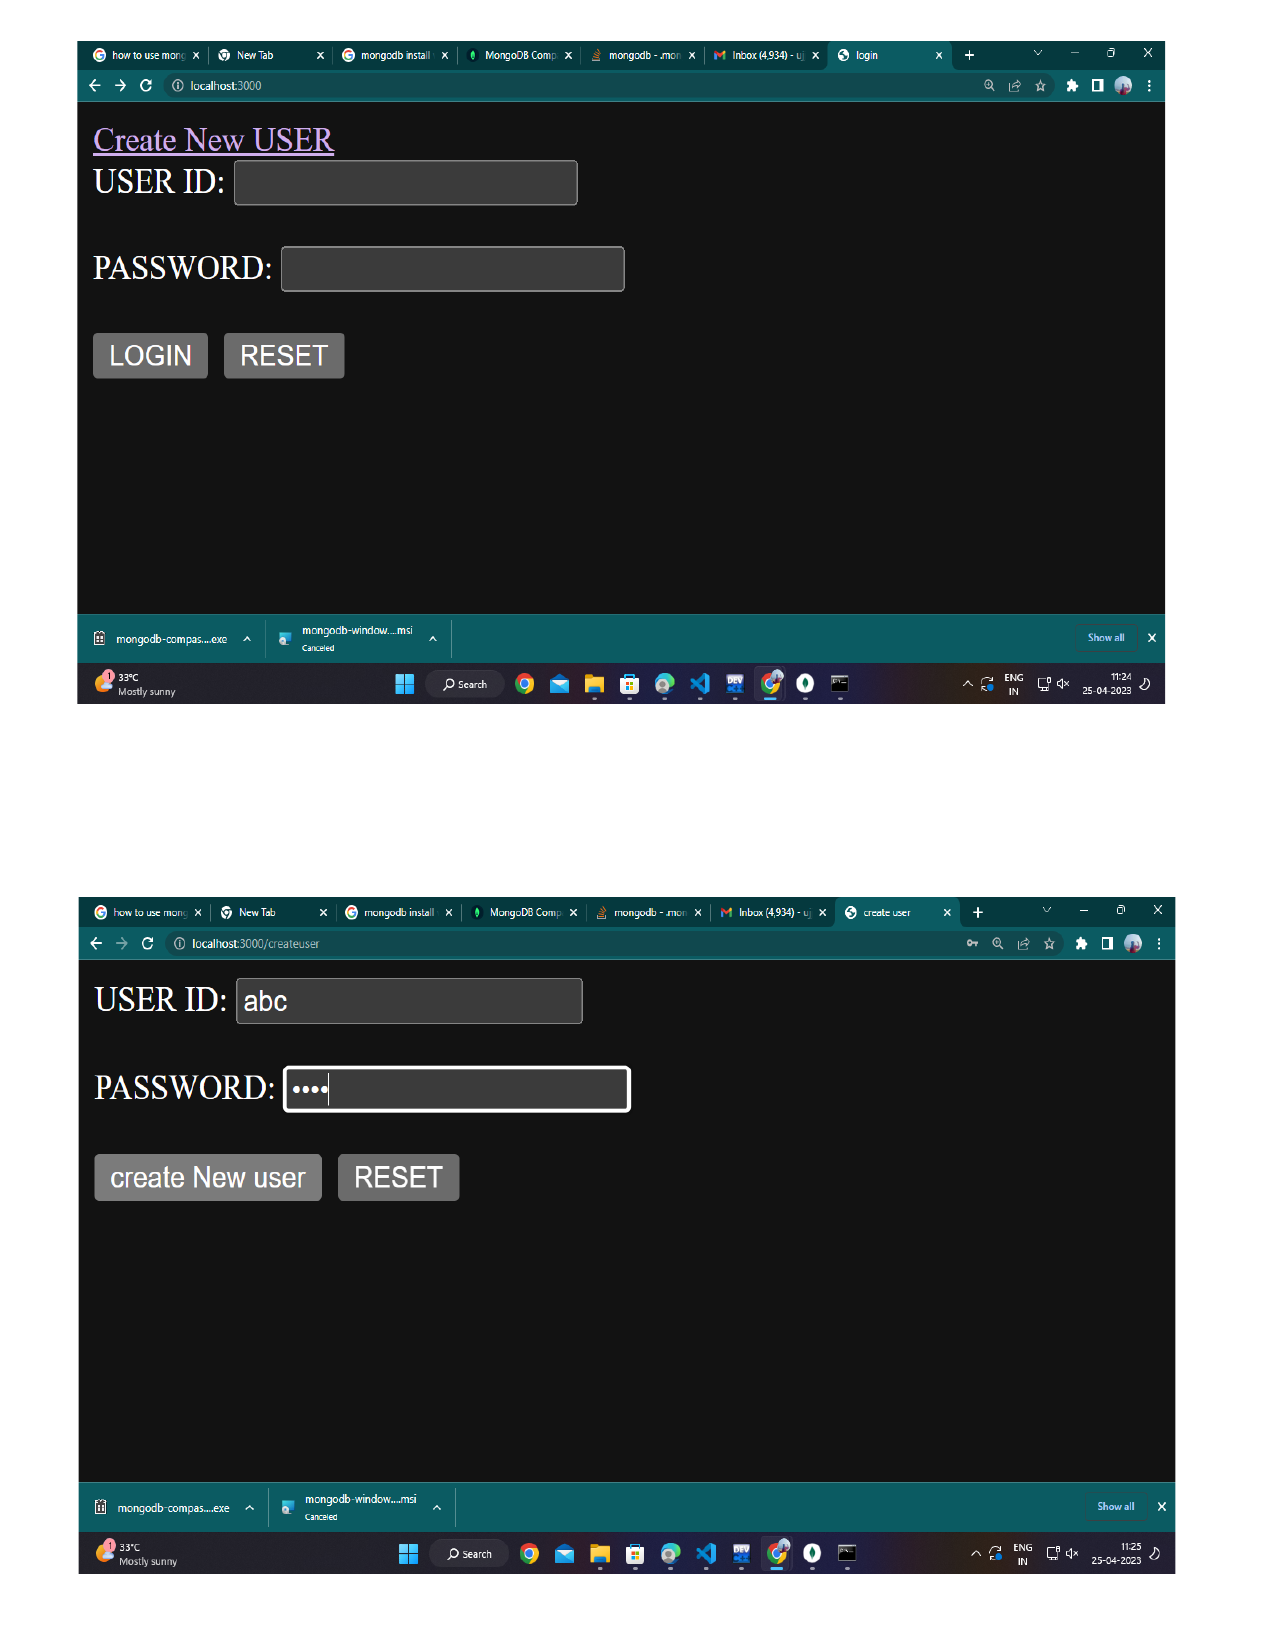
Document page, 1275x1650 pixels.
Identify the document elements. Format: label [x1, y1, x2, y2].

picture [78, 897, 1176, 1574]
picture [77, 41, 1166, 704]
